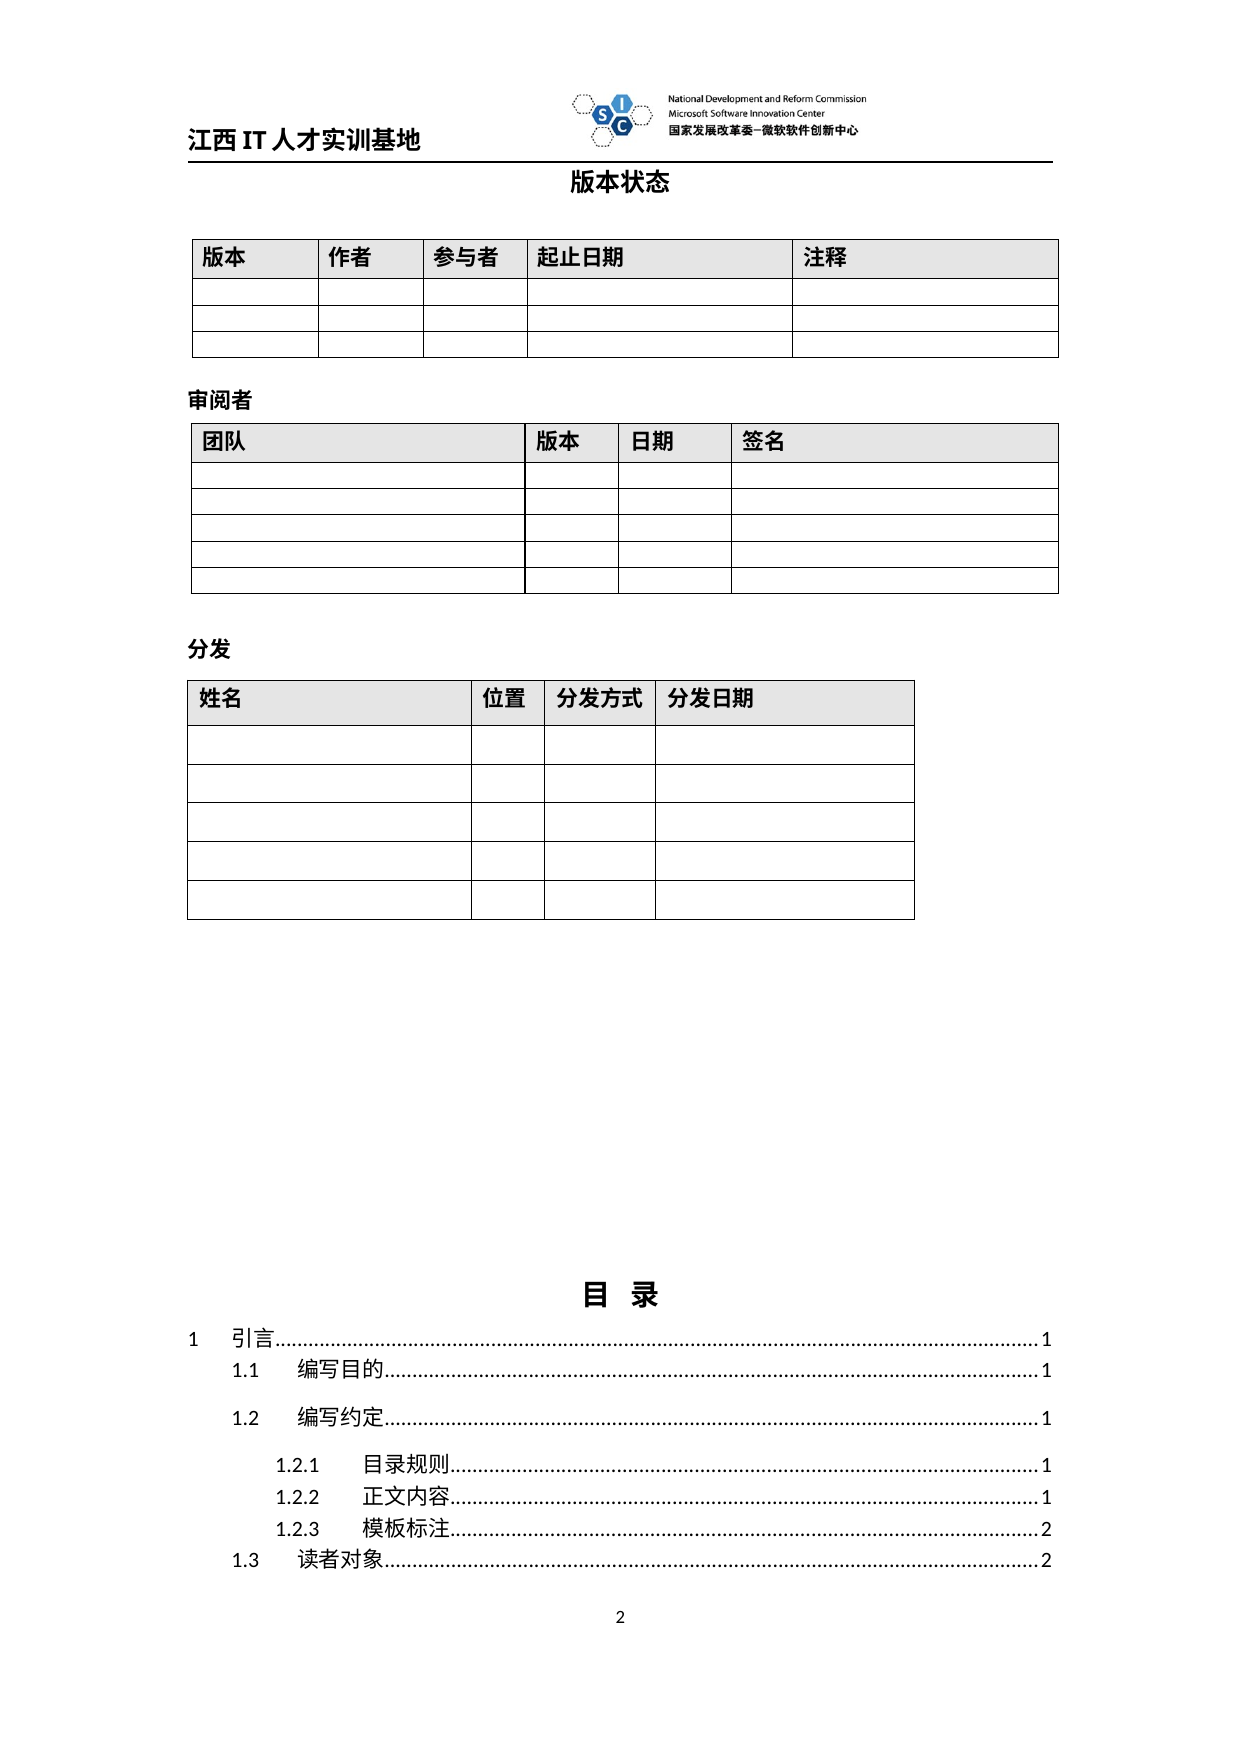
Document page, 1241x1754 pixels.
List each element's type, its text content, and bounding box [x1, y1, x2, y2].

table_header 起止日期 [528, 240, 792, 278]
table_cell [619, 515, 731, 541]
table_cell [193, 332, 318, 357]
table_cell [192, 463, 524, 488]
table_cell [526, 542, 618, 567]
table_cell [793, 279, 1058, 304]
table_cell [192, 515, 524, 541]
table_cell [793, 332, 1058, 357]
table_cell [545, 726, 655, 763]
picture [569, 88, 868, 150]
table_cell [732, 489, 1058, 514]
table_header 团队 [192, 424, 524, 462]
table_header 位置 [472, 681, 544, 725]
table_cell [472, 881, 544, 918]
table_cell [656, 842, 914, 880]
table_cell [793, 306, 1058, 331]
table_cell [472, 765, 544, 802]
table_cell [545, 803, 655, 841]
table_cell [424, 279, 527, 304]
table_cell [619, 463, 731, 488]
table_cell [526, 568, 618, 593]
table_cell [656, 803, 914, 841]
table_cell [188, 842, 471, 880]
table_cell [188, 803, 471, 841]
table_cell [424, 306, 527, 331]
table_cell [188, 881, 471, 918]
table_cell [526, 489, 618, 514]
table_cell [656, 881, 914, 918]
table_cell [526, 515, 618, 541]
table_cell [472, 842, 544, 880]
table_header 姓名 [188, 681, 471, 725]
table_cell [472, 803, 544, 841]
table_header 签名 [732, 424, 1058, 462]
table_cell [732, 515, 1058, 541]
table_cell [732, 463, 1058, 488]
table_cell [192, 542, 524, 567]
table_header 日期 [619, 424, 731, 462]
table_cell [192, 568, 524, 593]
table_header 参与者 [424, 240, 527, 278]
table_header 分发日期 [656, 681, 914, 725]
table_header 作者 [319, 240, 423, 278]
table_cell [472, 726, 544, 763]
table_header 注释 [793, 240, 1058, 278]
table_cell [319, 279, 423, 304]
table_header 分发方式 [545, 681, 655, 725]
table_cell [424, 332, 527, 357]
table_cell [319, 332, 423, 357]
table_cell [193, 279, 318, 304]
table_cell [619, 542, 731, 567]
table_cell [528, 279, 792, 304]
table_header 版本 [193, 240, 318, 278]
table_cell [545, 842, 655, 880]
table_cell [528, 306, 792, 331]
table_cell [188, 726, 471, 763]
table_cell [192, 489, 524, 514]
table_cell [545, 881, 655, 918]
table_cell [732, 542, 1058, 567]
table_cell [319, 306, 423, 331]
table_cell [526, 463, 618, 488]
table_cell [545, 765, 655, 802]
table_cell [188, 765, 471, 802]
table_cell [732, 568, 1058, 593]
table_cell [656, 765, 914, 802]
table_cell [193, 306, 318, 331]
text 分发 [187, 632, 1053, 664]
text 版本状态 [187, 163, 1053, 199]
table_header 版本 [526, 424, 618, 462]
table_cell [528, 332, 792, 357]
text 审阅者 [187, 383, 1053, 415]
table_cell [656, 726, 914, 763]
table_cell [619, 568, 731, 593]
table_cell [619, 489, 731, 514]
